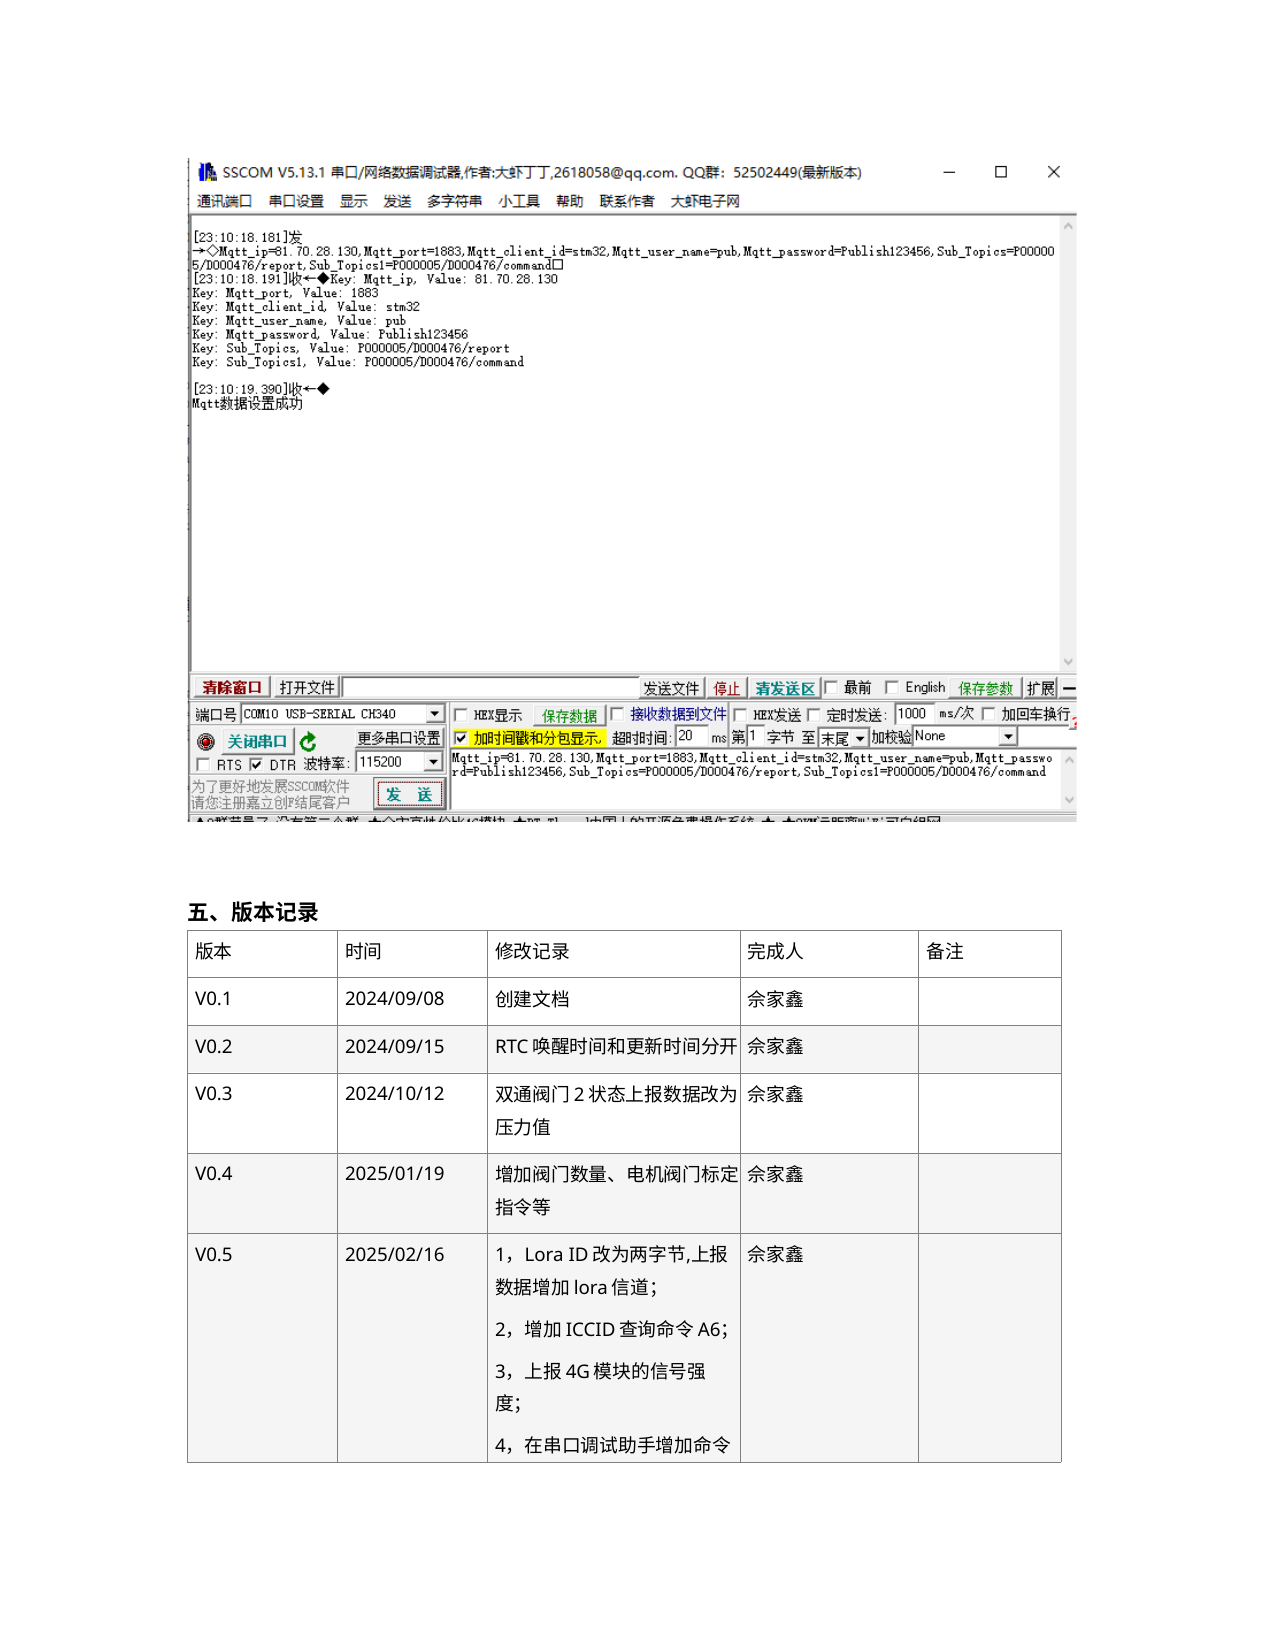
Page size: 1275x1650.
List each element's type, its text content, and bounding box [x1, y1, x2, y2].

table_header 完成人 [741, 931, 918, 977]
table_cell [919, 1074, 1061, 1153]
text 五、版本记录 [187, 894, 1087, 927]
table_cell [919, 1154, 1061, 1233]
table_cell 佘家鑫 [741, 1234, 918, 1462]
table_cell 双通阀门2状态上报数据改为压力值 [488, 1074, 740, 1153]
table_cell V0.1 [188, 978, 337, 1025]
table_cell RTC唤醒时间和更新时间分开 [488, 1026, 740, 1072]
picture [187, 158, 1077, 822]
table_cell V0.5 [188, 1234, 337, 1462]
table_cell 2025/01/19 [338, 1154, 487, 1233]
table_header 备注 [919, 931, 1061, 977]
table_cell [919, 1234, 1061, 1462]
table_cell 增加阀门数量、电机阀门标定指令等 [488, 1154, 740, 1233]
table_header 时间 [338, 931, 487, 977]
table_cell [919, 1026, 1061, 1072]
table_cell 2024/10/12 [338, 1074, 487, 1153]
table_cell 2025/02/16 [338, 1234, 487, 1462]
table_cell V0.2 [188, 1026, 337, 1072]
table_cell V0.3 [188, 1074, 337, 1153]
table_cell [488, 1234, 740, 1462]
table_cell [919, 978, 1061, 1025]
table_cell 佘家鑫 [741, 1026, 918, 1072]
table_cell 2024/09/15 [338, 1026, 487, 1072]
table_header 修改记录 [488, 931, 740, 977]
table_cell 佘家鑫 [741, 978, 918, 1025]
table_cell V0.4 [188, 1154, 337, 1233]
table_cell 2024/09/08 [338, 978, 487, 1025]
table_cell 佘家鑫 [741, 1074, 918, 1153]
table_header 版本 [188, 931, 337, 977]
table_cell 创建文档 [488, 978, 740, 1025]
table_cell 佘家鑫 [741, 1154, 918, 1233]
